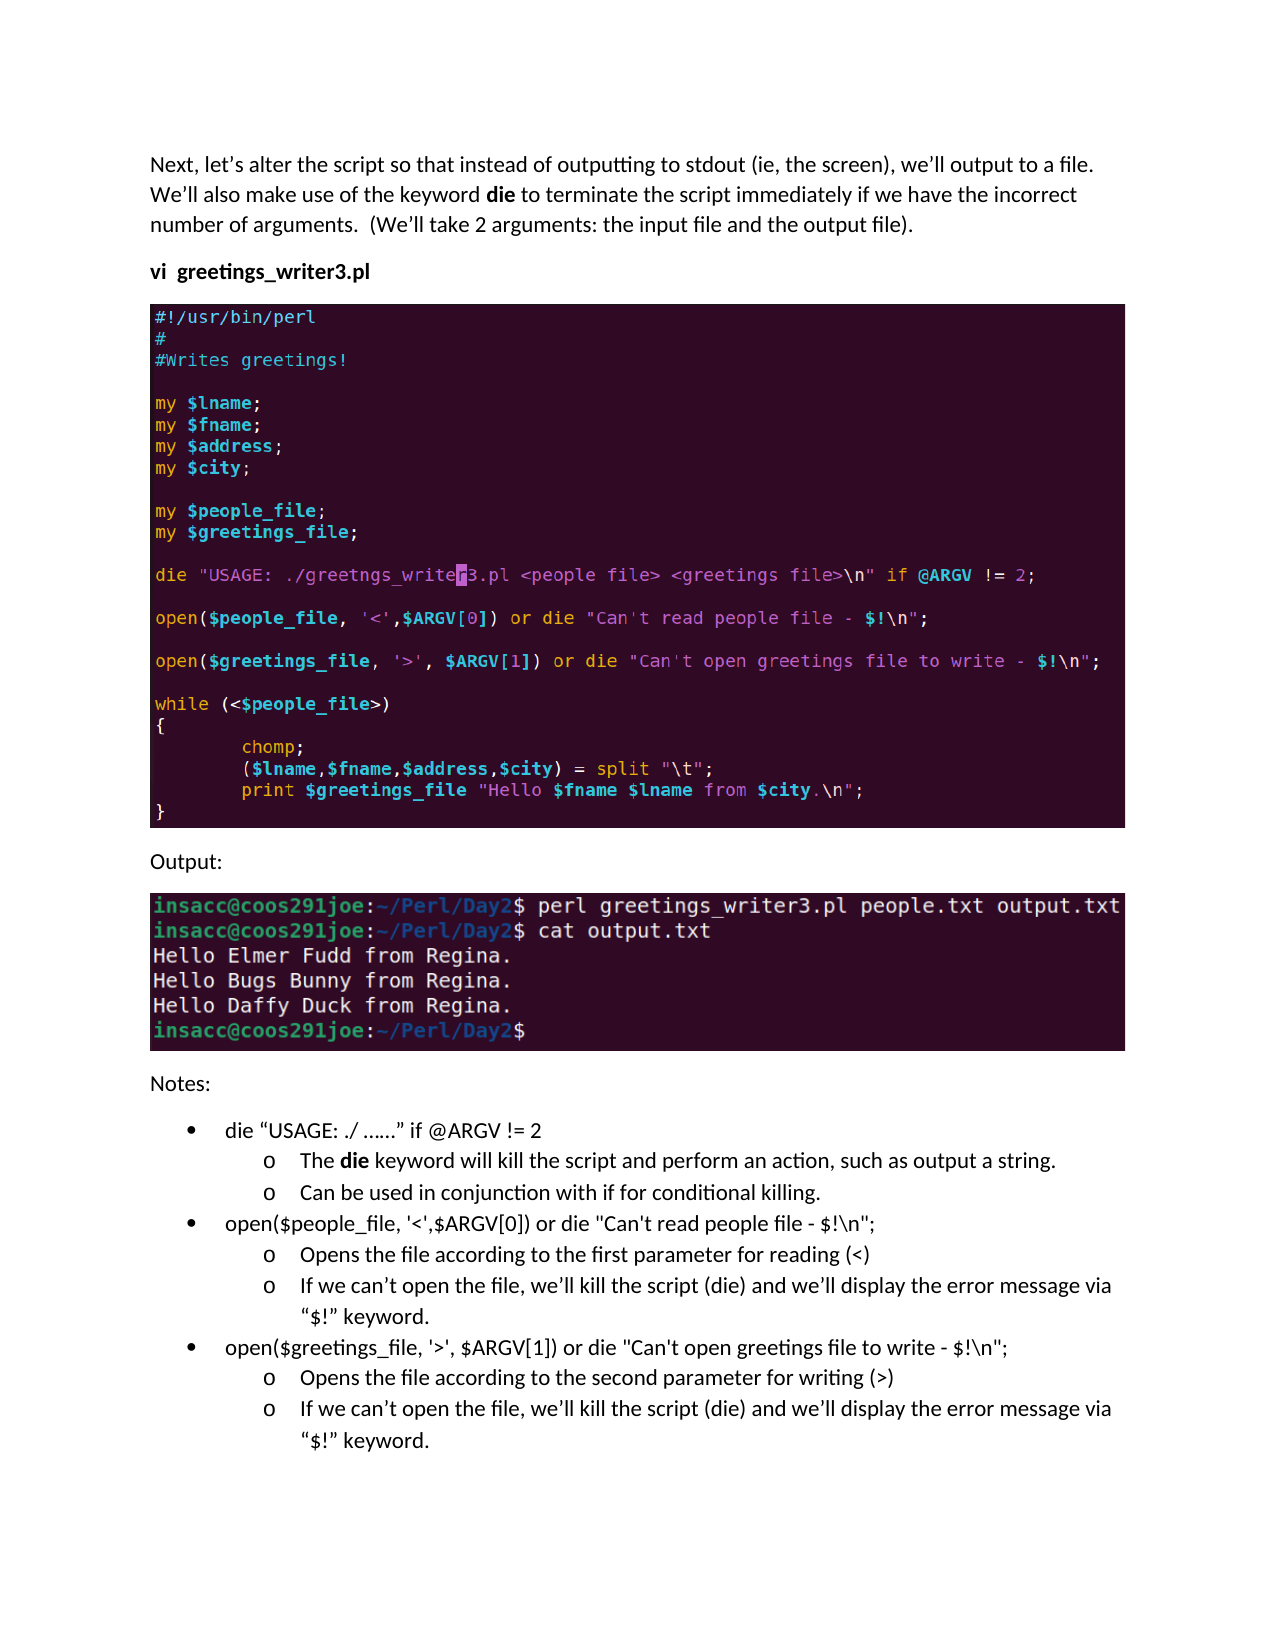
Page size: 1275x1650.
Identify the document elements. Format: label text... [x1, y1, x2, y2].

picture [150, 893, 1125, 1051]
list Can be used in conjunction with if for conditional killing. [262, 1178, 1125, 1207]
list open($people_file, '<',$ARGV[0]) or die "Can't read people file - $!\n"; [187, 1209, 1125, 1237]
list Opens the file according to the first parameter for reading (<) [262, 1240, 1125, 1269]
text vi greetings_writer3.pl [150, 257, 1125, 285]
list open($greetings_file, '>', $ARGV[1]) or die "Can't open greetings file to write - $!\n"; [187, 1333, 1125, 1361]
list die “USAGE: ./ ……” if @ARGV != 2 [187, 1116, 1125, 1144]
list Opens the file according to the second parameter for writing (>) [262, 1363, 1125, 1392]
list The die keyword will kill the script and perform an action, such as output a string. [262, 1147, 1125, 1176]
list If we can’t open the file, we’ll kill the script (die) and we’ll display the error message via “$!” keyword. [262, 1271, 1125, 1331]
text Notes: [150, 1069, 1125, 1097]
list If we can’t open the file, we’ll kill the script (die) and we’ll display the error message via “$!” keyword. [262, 1394, 1125, 1454]
text Output: [150, 847, 1125, 875]
picture [150, 304, 1125, 828]
text Next, let’s alter the script so that instead of outputting to stdout (ie, the screen), we’ll output to a file. We’ll also make use of the keyword die to terminate the script immediately if we have the incorrect number of arguments. (We’ll take 2 arguments: the input file and the output file). [150, 150, 1125, 238]
